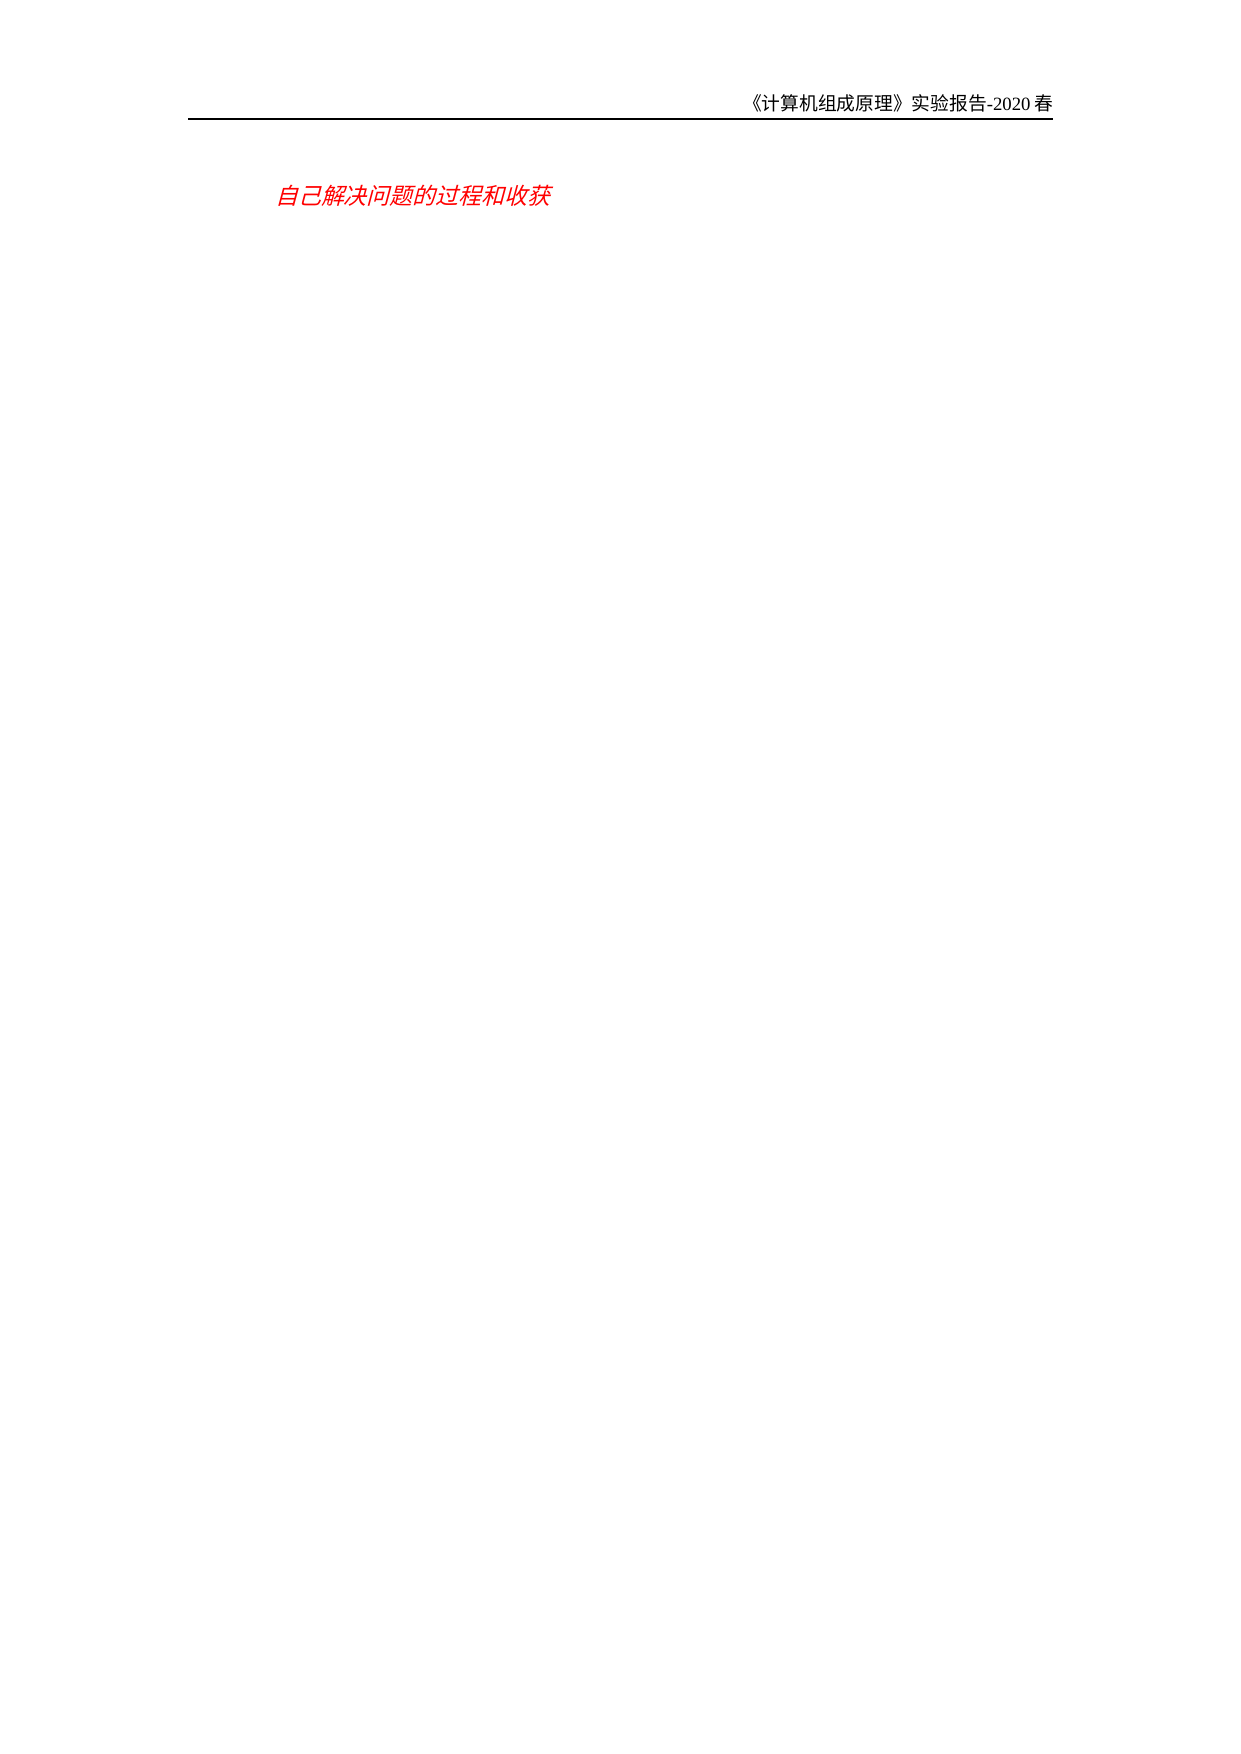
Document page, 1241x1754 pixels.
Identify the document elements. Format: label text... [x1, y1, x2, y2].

list 自己解决问题的过程和收获 [275, 162, 1053, 227]
